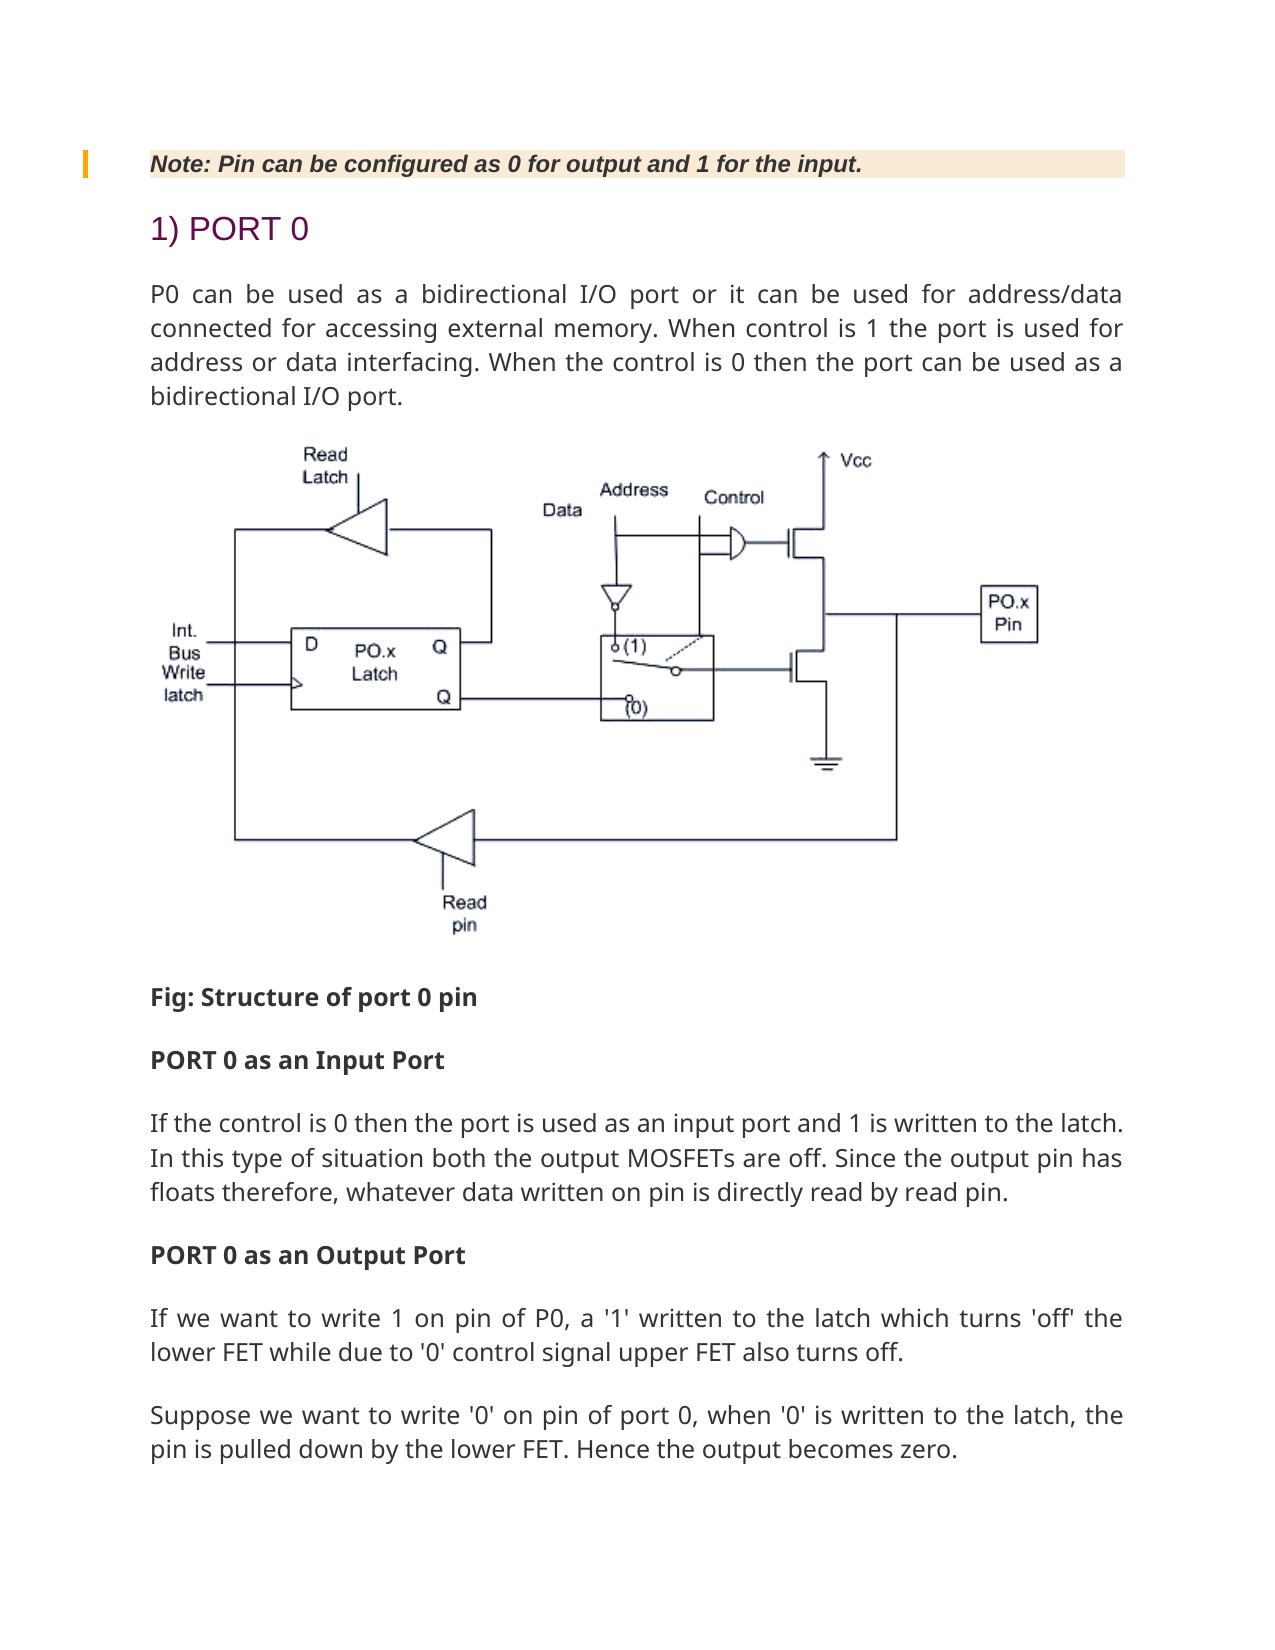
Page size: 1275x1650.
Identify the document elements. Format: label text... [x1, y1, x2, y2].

subtitle 1) PORT 0 [150, 209, 1125, 247]
subtitle Note: Pin can be configured as 0 for output and 1 for the input. [150, 150, 1125, 178]
picture [150, 442, 1050, 949]
text Suppose we want to write '0' on pin of port 0, when '0' is written to the latch, the pin is pulled down by the lower FET. Hence the output becomes zero. [150, 1398, 1125, 1466]
text Fig: Structure of port 0 pin [150, 980, 1125, 1014]
text PORT 0 as an Input Port [150, 1043, 1125, 1077]
text If we want to write 1 on pin of P0, a '1' written to the latch which turns 'off' the lower FET while due to '0' control signal upper FET also turns off. [150, 1301, 1125, 1369]
text P0 can be used as a bidirectional I/O port or it can be used for address/data connected for accessing external memory. When control is 1 the port is used for address or data interfacing. When the control is 0 then the port can be used as a bidirectional I/O port. [150, 277, 1125, 413]
text If the control is 0 then the port is used as an input port and 1 is written to the latch. In this type of situation both the output MOSFETs are off. Since the output pin has floats therefore, whatever data written on pin is directly read by read pin. [150, 1106, 1125, 1208]
text PORT 0 as an Output Port [150, 1237, 1125, 1272]
